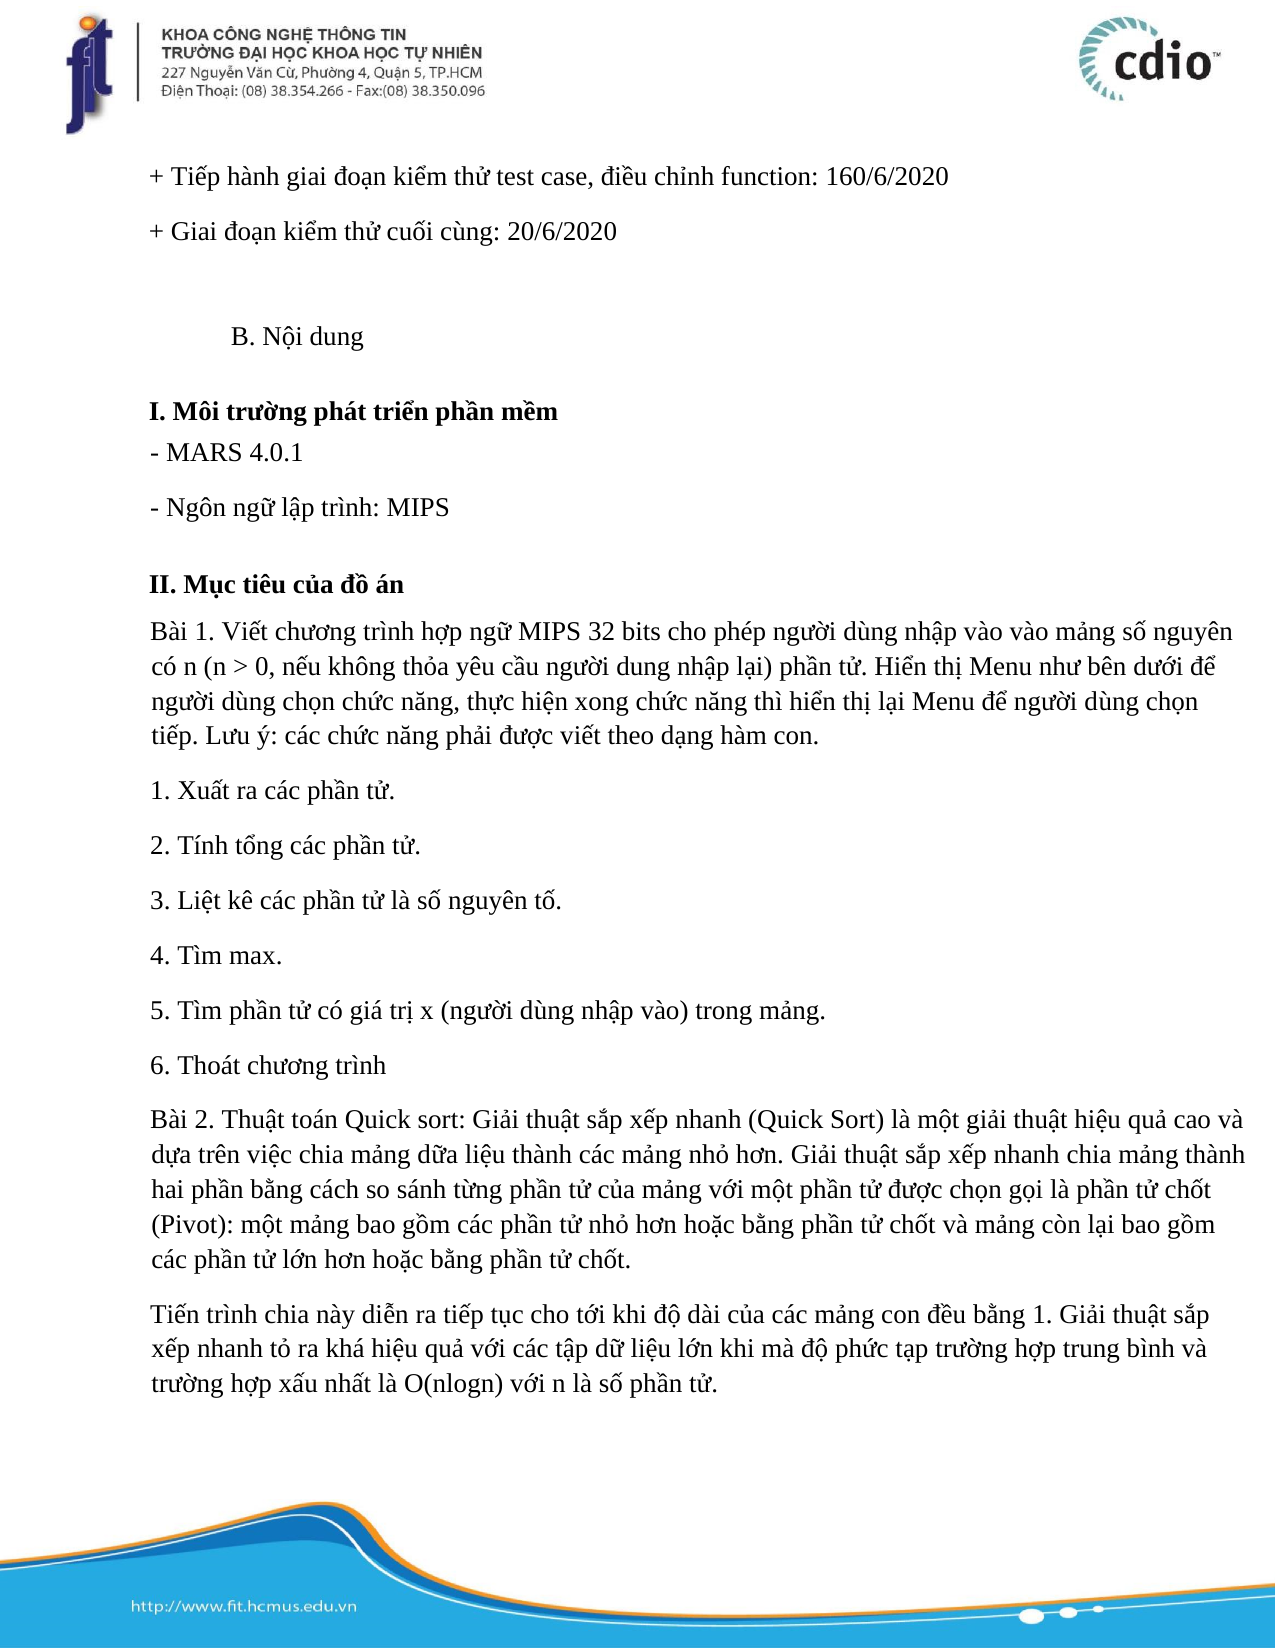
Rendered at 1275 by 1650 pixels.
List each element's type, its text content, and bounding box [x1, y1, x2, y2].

text + Giai đoạn kiểm thử cuối cùng: 20/6/2020 [148, 215, 1124, 246]
subtitle B. Nội dung [231, 320, 1124, 351]
text 4. Tìm max. [150, 939, 1251, 970]
text + Tiếp hành giai đoạn kiểm thử test case, điều chỉnh function: 160/6/2020 [148, 150, 1124, 191]
picture [0, 1498, 1275, 1648]
list MARS 4.0.1 [150, 436, 1124, 467]
text Tiến trình chia này diễn ra tiếp tục cho tới khi độ dài của các mảng con đều bằng 1. Giải thuật sắp xếp nhanh tỏ ra khá hiệu quả với các tập dữ liệu lớn khi mà độ phức tạp trường hợp trung bình và trường hợp xấu nhất là O(nlogn) với n là số phần tử. [150, 1298, 1251, 1398]
text 1. Xuất ra các phần tử. [150, 774, 1251, 805]
text Bài 1. Viết chương trình hợp ngữ MIPS 32 bits cho phép người dùng nhập vào vào mảng số nguyên có n (n > 0, nếu không thỏa yêu cầu người dung nhập lại) phần tử. Hiển thị Menu như bên dưới để người dùng chọn chức năng, thực hiện xong chức năng thì hiển thị lại Menu để người dùng chọn tiếp. Lưu ý: các chức năng phải được viết theo dạng hàm con. [150, 615, 1251, 751]
subtitle II. Mục tiêu của đồ án [148, 568, 1251, 599]
text 5. Tìm phần tử có giá trị x (người dùng nhập vào) trong mảng. [150, 994, 1251, 1025]
list Ngôn ngữ lập trình: MIPS [150, 491, 1124, 522]
text 6. Thoát chương trình [150, 1049, 1251, 1080]
text 2. Tính tổng các phần tử. [150, 829, 1251, 860]
text Bài 2. Thuật toán Quick sort: Giải thuật sắp xếp nhanh (Quick Sort) là một giải thuật hiệu quả cao và dựa trên việc chia mảng dữa liệu thành các mảng nhỏ hơn. Giải thuật sắp xếp nhanh chia mảng thành hai phần bằng cách so sánh từng phần tử của mảng với một phần tử được chọn gọi là phần tử chốt (Pivot): một mảng bao gồm các phần tử nhỏ hơn hoặc bằng phần tử chốt và mảng còn lại bao gồm các phần tử lớn hơn hoặc bằng phần tử chốt. [150, 1104, 1251, 1274]
subtitle I. Môi trường phát triển phần mềm [148, 394, 1251, 426]
picture [42, 6, 1233, 157]
text 3. Liệt kê các phần tử là số nguyên tố. [150, 884, 1251, 915]
